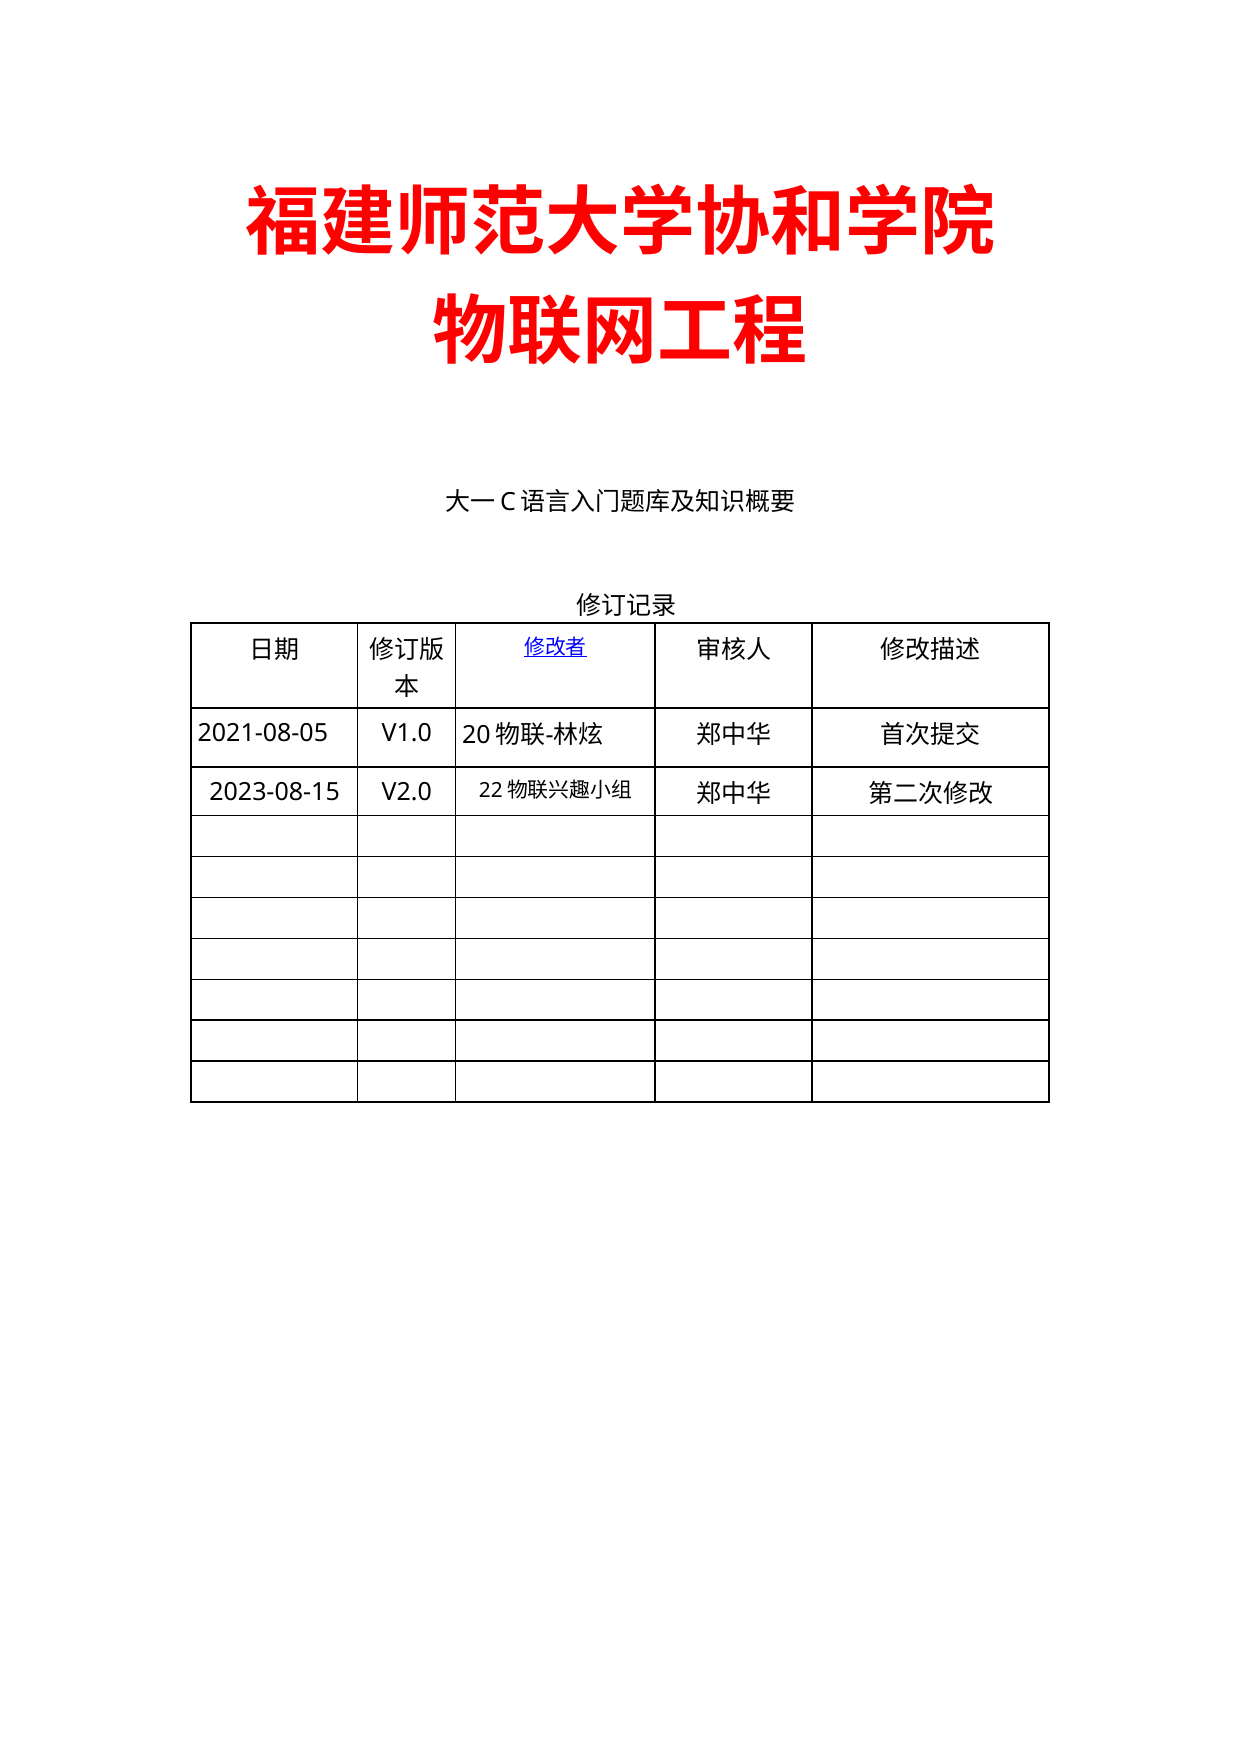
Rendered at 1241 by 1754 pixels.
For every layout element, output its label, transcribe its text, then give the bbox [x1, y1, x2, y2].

table_cell 首次提交 [813, 709, 1048, 766]
table_cell [358, 980, 455, 1019]
table_cell [192, 857, 357, 897]
table_cell [456, 816, 654, 856]
table_cell [192, 816, 357, 856]
table_header 日期 [192, 624, 357, 707]
table_cell [656, 857, 811, 897]
table_cell [456, 1062, 654, 1101]
table_cell [358, 939, 455, 978]
table_cell [456, 898, 654, 937]
table_cell [358, 816, 455, 856]
table_header 修改描述 [813, 624, 1048, 707]
table_cell [192, 939, 357, 978]
text 大一C语言入门题库及知识概要 [187, 481, 1053, 518]
table_cell V1.0 [358, 709, 455, 766]
text 物联网工程 [187, 271, 1053, 379]
table_cell [813, 980, 1048, 1019]
table_cell [192, 1021, 357, 1060]
table_header 修订版本 [358, 624, 455, 707]
table_cell 2023-08-15 [192, 768, 357, 815]
table_cell [813, 857, 1048, 897]
table_cell [813, 1062, 1048, 1101]
table_cell [656, 939, 811, 978]
table_cell [813, 898, 1048, 937]
table_cell [813, 1021, 1048, 1060]
table_cell [456, 939, 654, 978]
table_cell [192, 980, 357, 1019]
table_cell 2021-08-05 [192, 709, 357, 766]
table_cell 22物联兴趣小组 [456, 768, 654, 815]
table_cell [813, 939, 1048, 978]
table_cell [813, 816, 1048, 856]
table_cell 郑中华 [656, 709, 811, 766]
table_cell [358, 1062, 455, 1101]
table_cell [656, 1062, 811, 1101]
text 福建师范大学协和学院 [187, 162, 1053, 271]
table_cell [656, 1021, 811, 1060]
table_cell [656, 980, 811, 1019]
table_cell V2.0 [358, 768, 455, 815]
table_header 审核人 [656, 624, 811, 707]
table_cell [656, 898, 811, 937]
table_cell [456, 1021, 654, 1060]
table_cell [456, 857, 654, 897]
table_cell [358, 857, 455, 897]
table_cell [456, 980, 654, 1019]
table_cell [192, 1062, 357, 1101]
table_header 修改者 [456, 624, 654, 707]
table_cell [192, 898, 357, 937]
table_cell [358, 898, 455, 937]
table_cell 郑中华 [656, 768, 811, 815]
text 修订记录 [200, 586, 1053, 622]
table_cell [656, 816, 811, 856]
table_cell 第二次修改 [813, 768, 1048, 815]
table_cell 20物联-林炫 [456, 709, 654, 766]
table_cell [358, 1021, 455, 1060]
